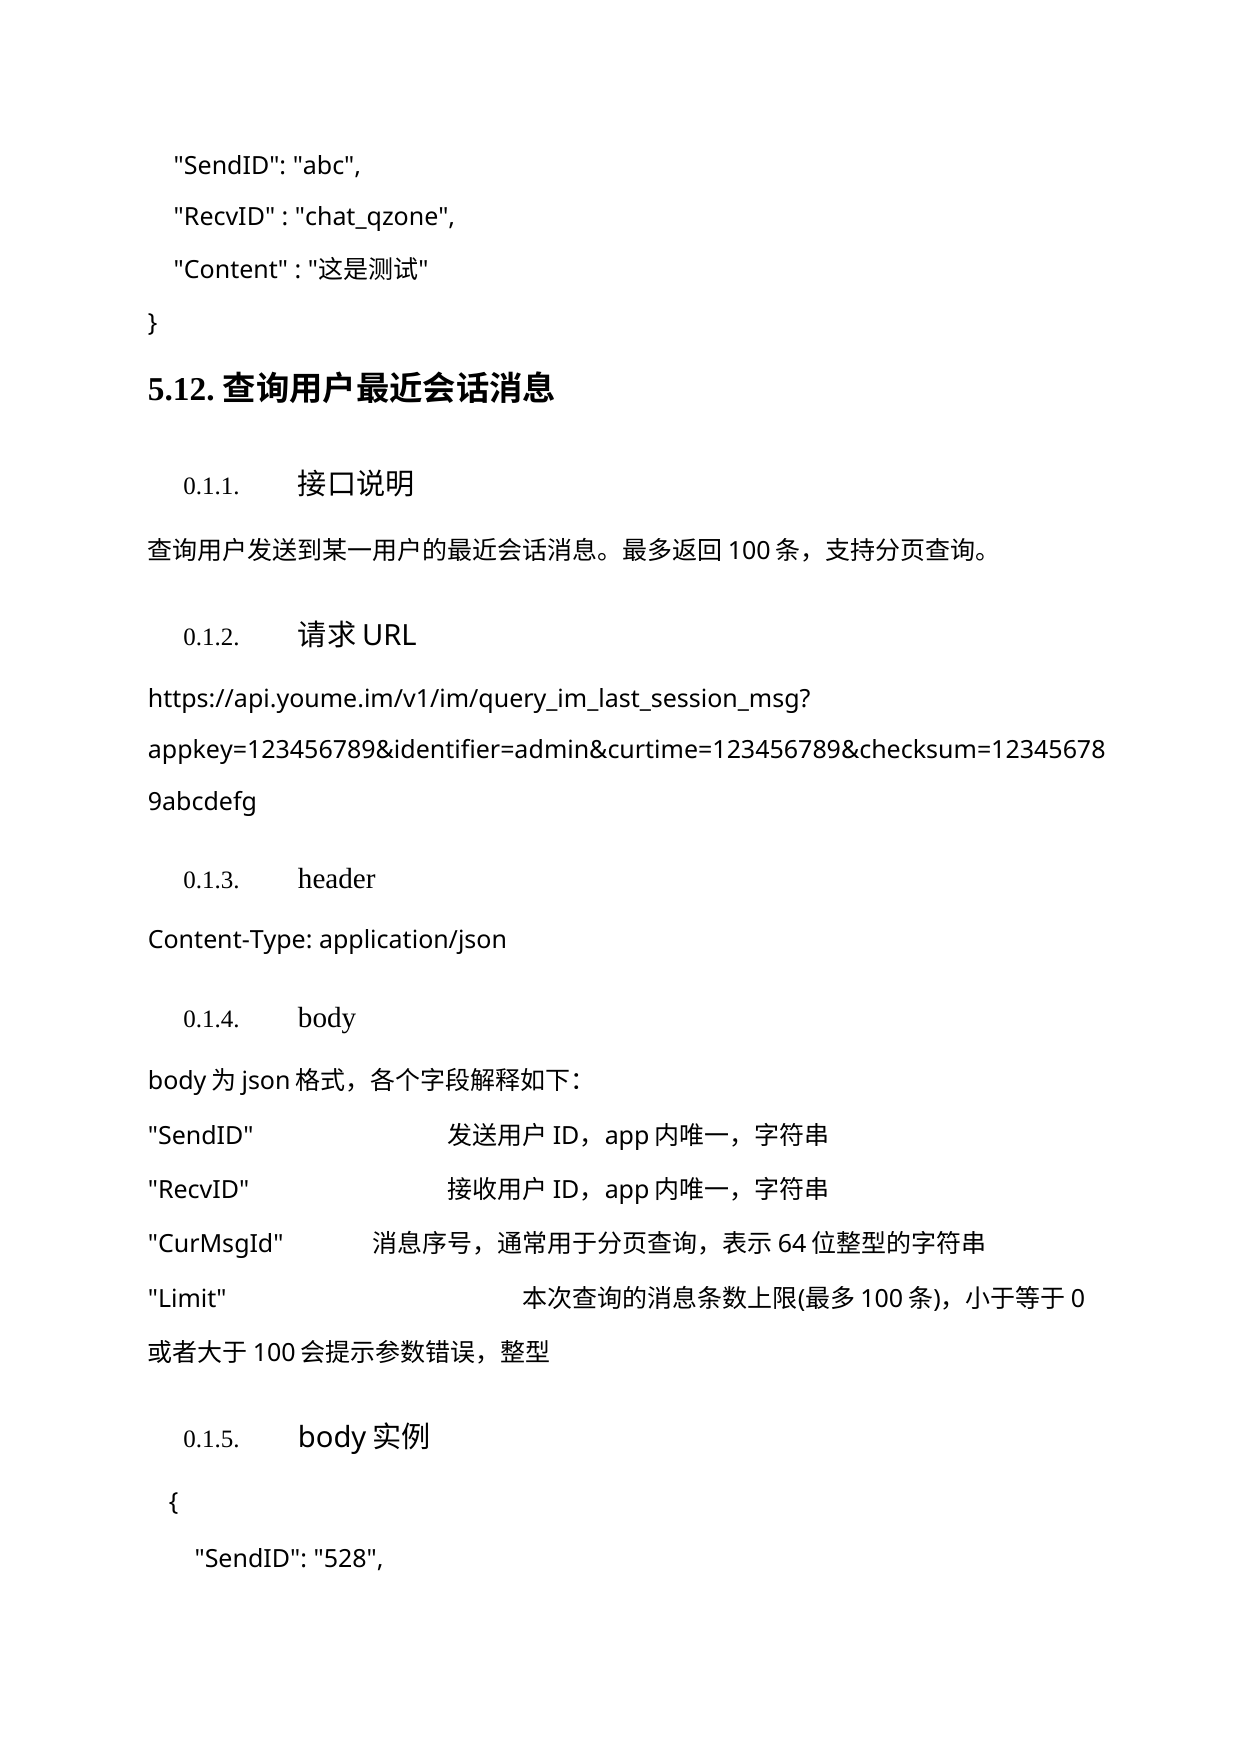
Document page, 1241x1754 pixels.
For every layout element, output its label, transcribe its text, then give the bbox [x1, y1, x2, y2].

text https://api.youme.im/v1/im/query_im_last_session_msg?appkey=123456789&identifier=admin&curtime=123456789&checksum=123456789abcdefg [148, 681, 1108, 817]
text body为json格式，各个字段解释如下： [148, 1061, 1108, 1097]
list header [148, 861, 1108, 895]
subtitle 查询用户最近会话消息 [148, 361, 1108, 410]
text "RecvID" 接收用户ID，app内唯一，字符串 [148, 1169, 1108, 1206]
list body实例 [148, 1414, 1108, 1456]
text { [148, 1483, 1108, 1518]
text "Limit" 本次查询的消息条数上限(最多100条)，小于等于0或者大于100会提示参数错误，整型 [148, 1278, 1108, 1369]
text Content-Type: application/json [148, 922, 1108, 956]
text "CurMsgId" 消息序号，通常用于分页查询，表示64位整型的字符串 [148, 1224, 1108, 1260]
list 接口说明 [148, 461, 1108, 503]
text "SendID": "abc", [148, 148, 1108, 182]
list body [148, 1000, 1108, 1034]
text } [148, 304, 1108, 338]
list 请求URL [148, 612, 1108, 654]
text "Content" : "这是测试" [148, 250, 1108, 286]
text "SendID" 发送用户ID，app内唯一，字符串 [148, 1115, 1108, 1151]
text "RecvID" : "chat_qzone", [148, 199, 1108, 233]
text "SendID": "528", [148, 1541, 1108, 1575]
text 查询用户发送到某一用户的最近会话消息。最多返回100条，支持分页查询。 [148, 530, 1108, 566]
